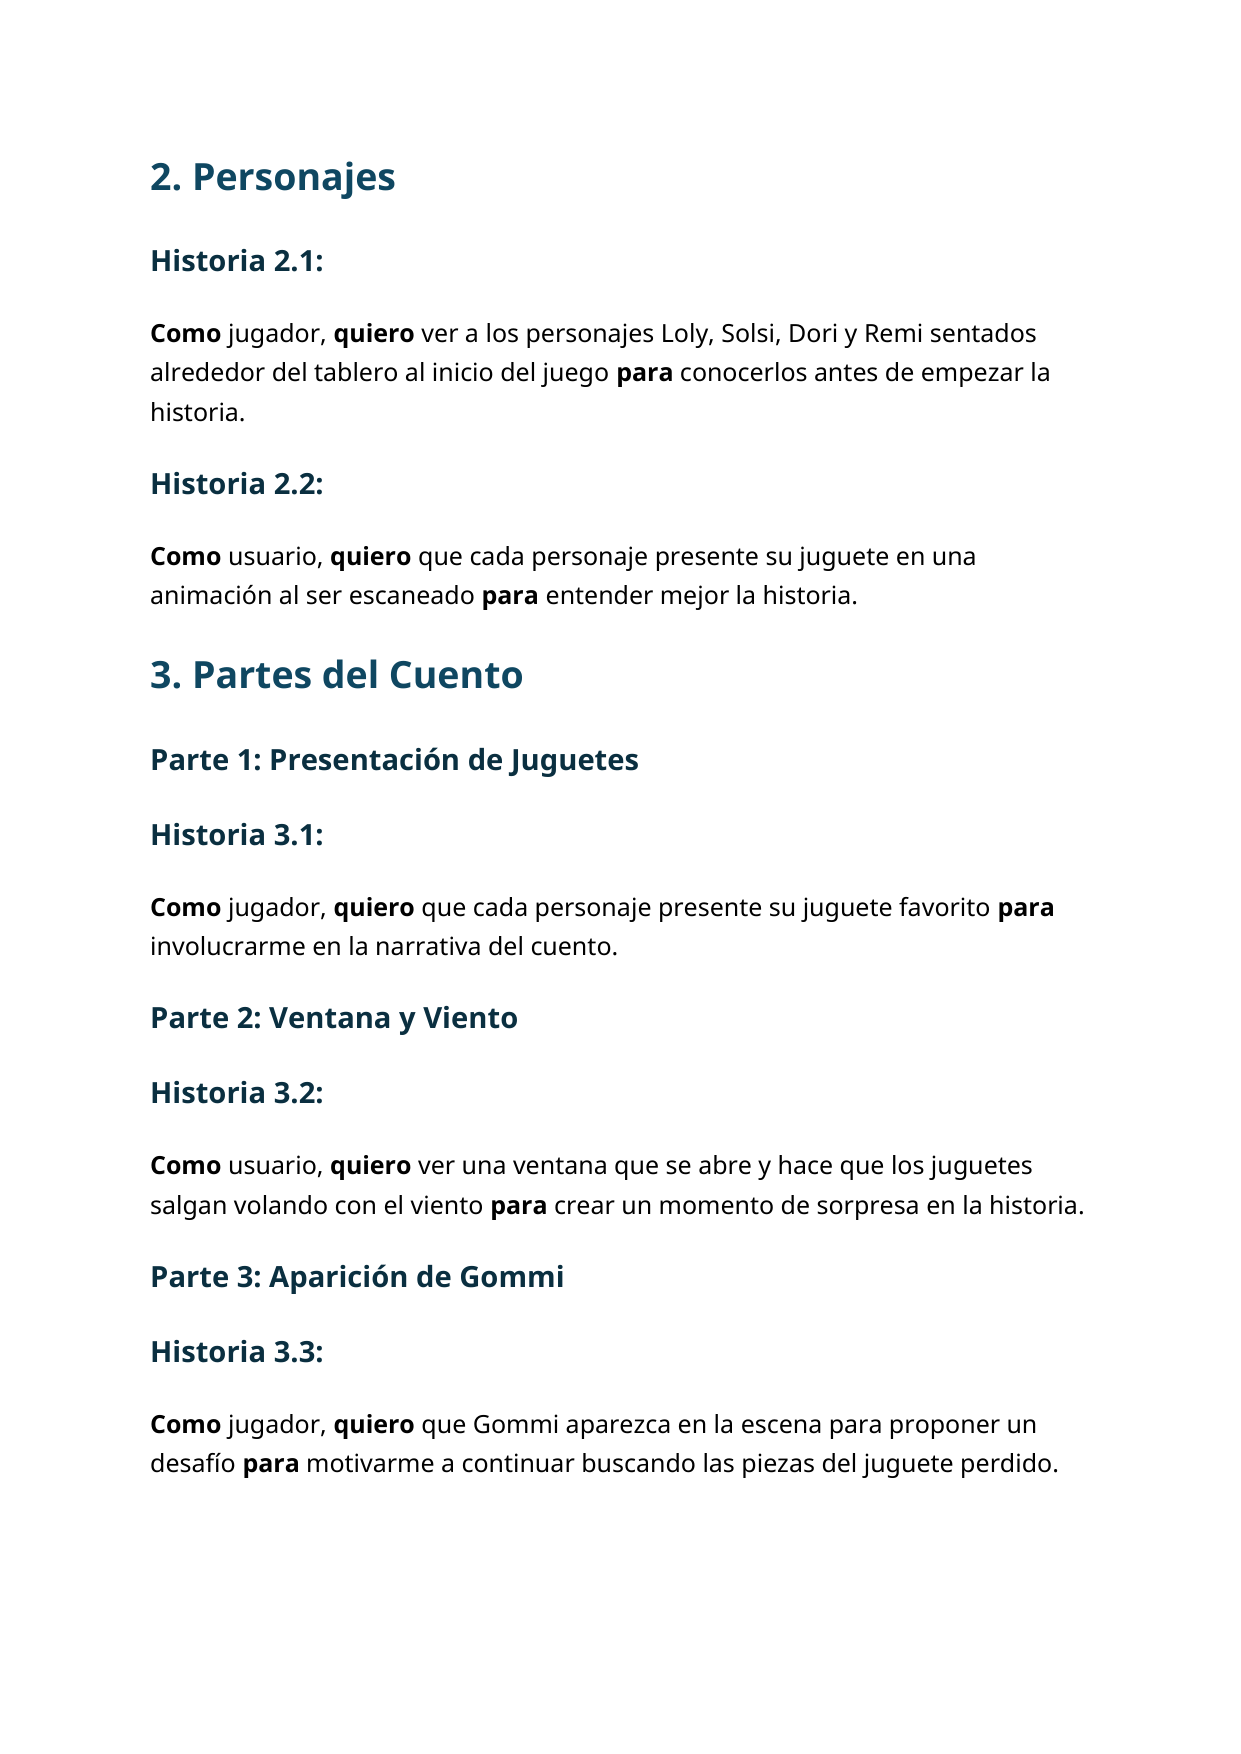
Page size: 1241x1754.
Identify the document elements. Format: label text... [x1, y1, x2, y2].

subtitle Historia 3.3: [150, 1331, 1090, 1371]
text Como jugador, quiero ver a los personajes Loly, Solsi, Dori y Remi sentados alrededor del tablero al inicio del juego para conocerlos antes de empezar la historia. [150, 316, 1090, 428]
text Como usuario, quiero ver una ventana que se abre y hace que los juguetes salgan volando con el viento para crear un momento de sorpresa en la historia. [150, 1148, 1090, 1221]
text Como jugador, quiero que Gommi aparezca en la escena para proponer un desafío para motivarme a continuar buscando las piezas del juguete perdido. [150, 1407, 1090, 1480]
text Como usuario, quiero que cada personaje presente su juguete en una animación al ser escaneado para entender mejor la historia. [150, 538, 1090, 612]
subtitle Parte 3: Aparición de Gommi [150, 1256, 1090, 1296]
subtitle Historia 2.2: [150, 463, 1090, 503]
subtitle 2. Personajes [150, 150, 1090, 201]
subtitle Historia 3.2: [150, 1073, 1090, 1112]
subtitle Historia 2.1: [150, 240, 1090, 280]
text Como jugador, quiero que cada personaje presente su juguete favorito para involucrarme en la narrativa del cuento. [150, 889, 1090, 963]
subtitle Historia 3.1: [150, 814, 1090, 854]
subtitle 3. Partes del Cuento [150, 648, 1090, 699]
subtitle Parte 1: Presentación de Juguetes [150, 739, 1090, 778]
subtitle Parte 2: Ventana y Viento [150, 997, 1090, 1037]
